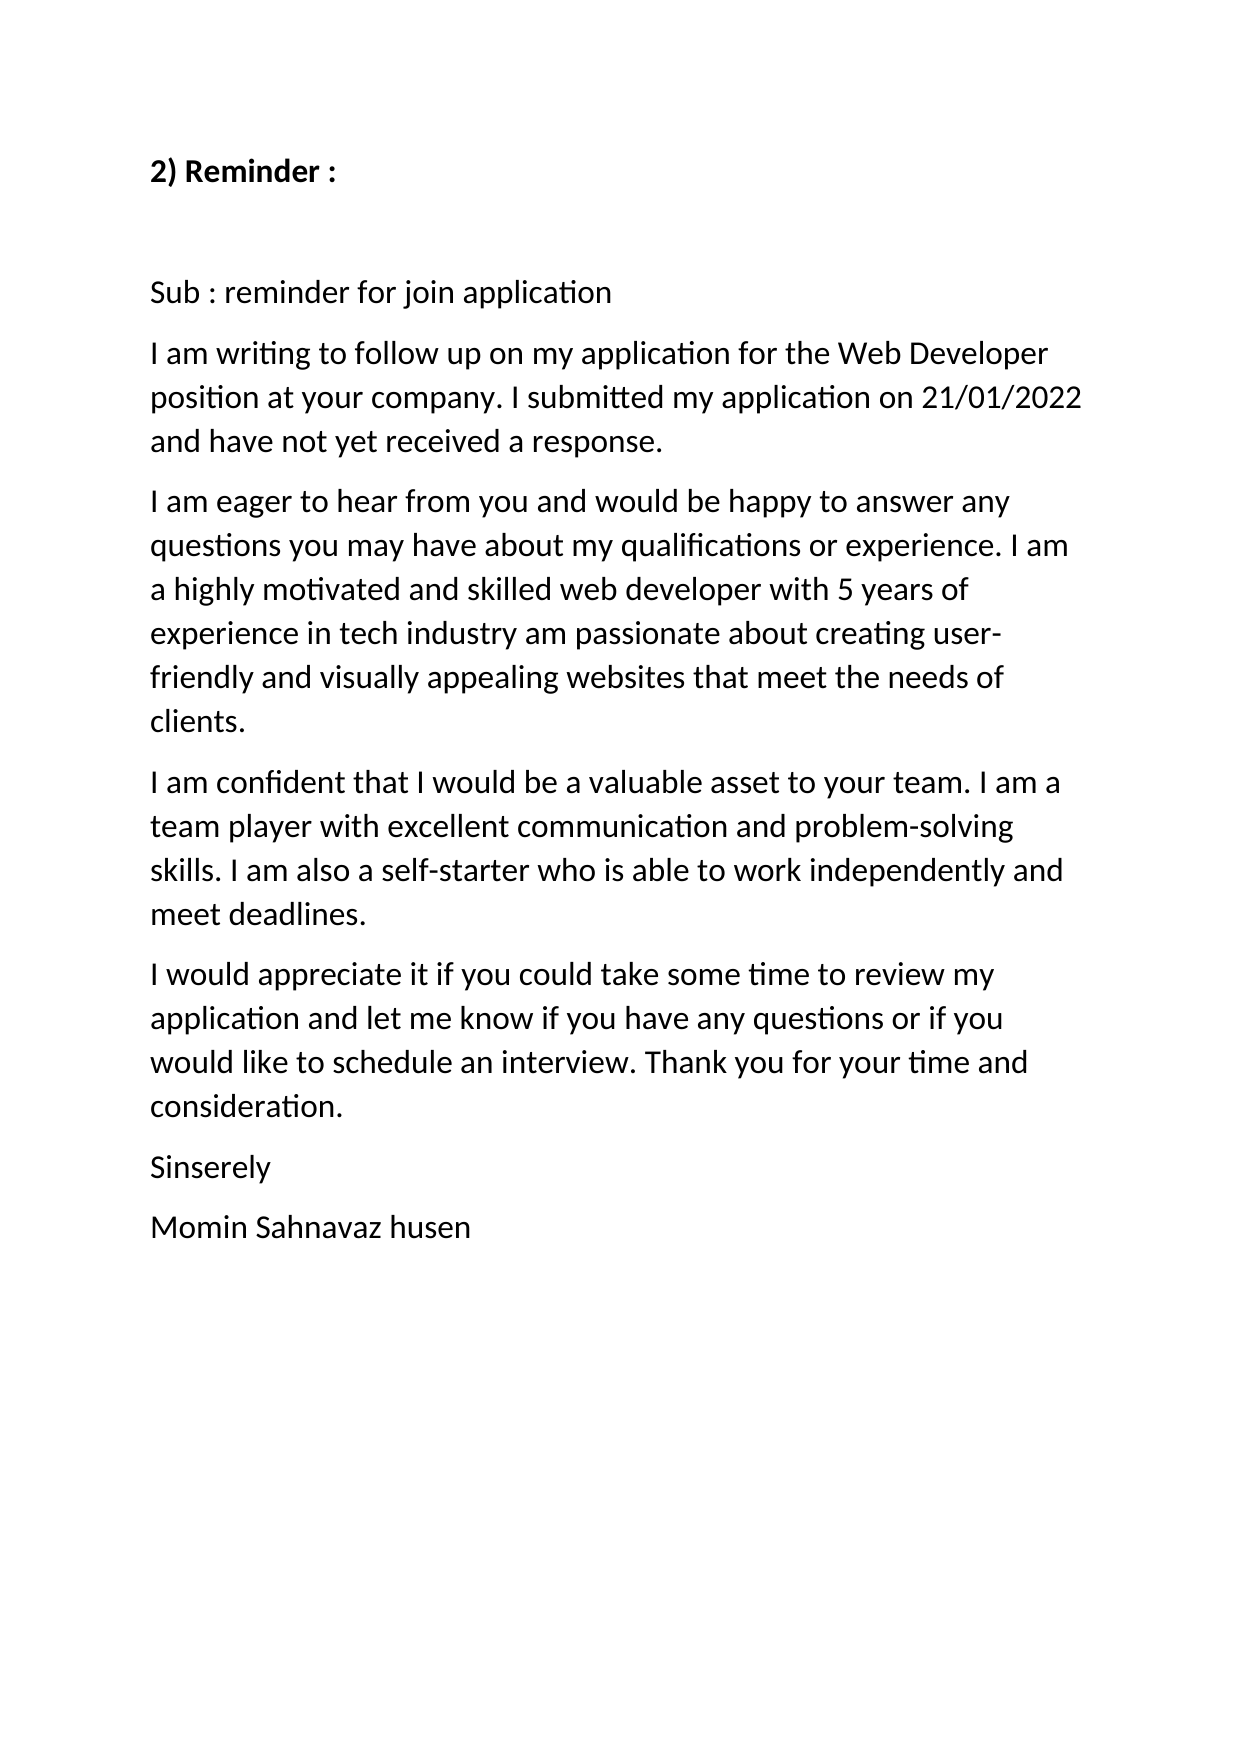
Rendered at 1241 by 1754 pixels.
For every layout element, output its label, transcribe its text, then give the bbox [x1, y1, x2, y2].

text Momin Sahnavaz husen [150, 1206, 1090, 1247]
text Sub : reminder for join application [150, 271, 1090, 312]
text Sinserely [150, 1146, 1090, 1187]
text I would appreciate it if you could take some time to review my application and let me know if you have any questions or if you would like to schedule an interview. Thank you for your time and consideration. [150, 953, 1090, 1126]
text I am writing to follow up on my application for the Web Developer position at your company. I submitted my application on 21/01/2022 and have not yet received a response. [150, 332, 1090, 461]
text I am eager to hear from you and would be happy to answer any questions you may have about my qualifications or experience. I am a highly motivated and skilled web developer with 5 years of experience in tech industry am passionate about creating user-friendly and visually appealing websites that meet the needs of clients. [150, 480, 1090, 741]
text 2) Reminder : [150, 150, 1090, 191]
text I am confident that I would be a valuable asset to your team. I am a team player with excellent communication and problem-solving skills. I am also a self-starter who is able to work independently and meet deadlines. [150, 761, 1090, 933]
